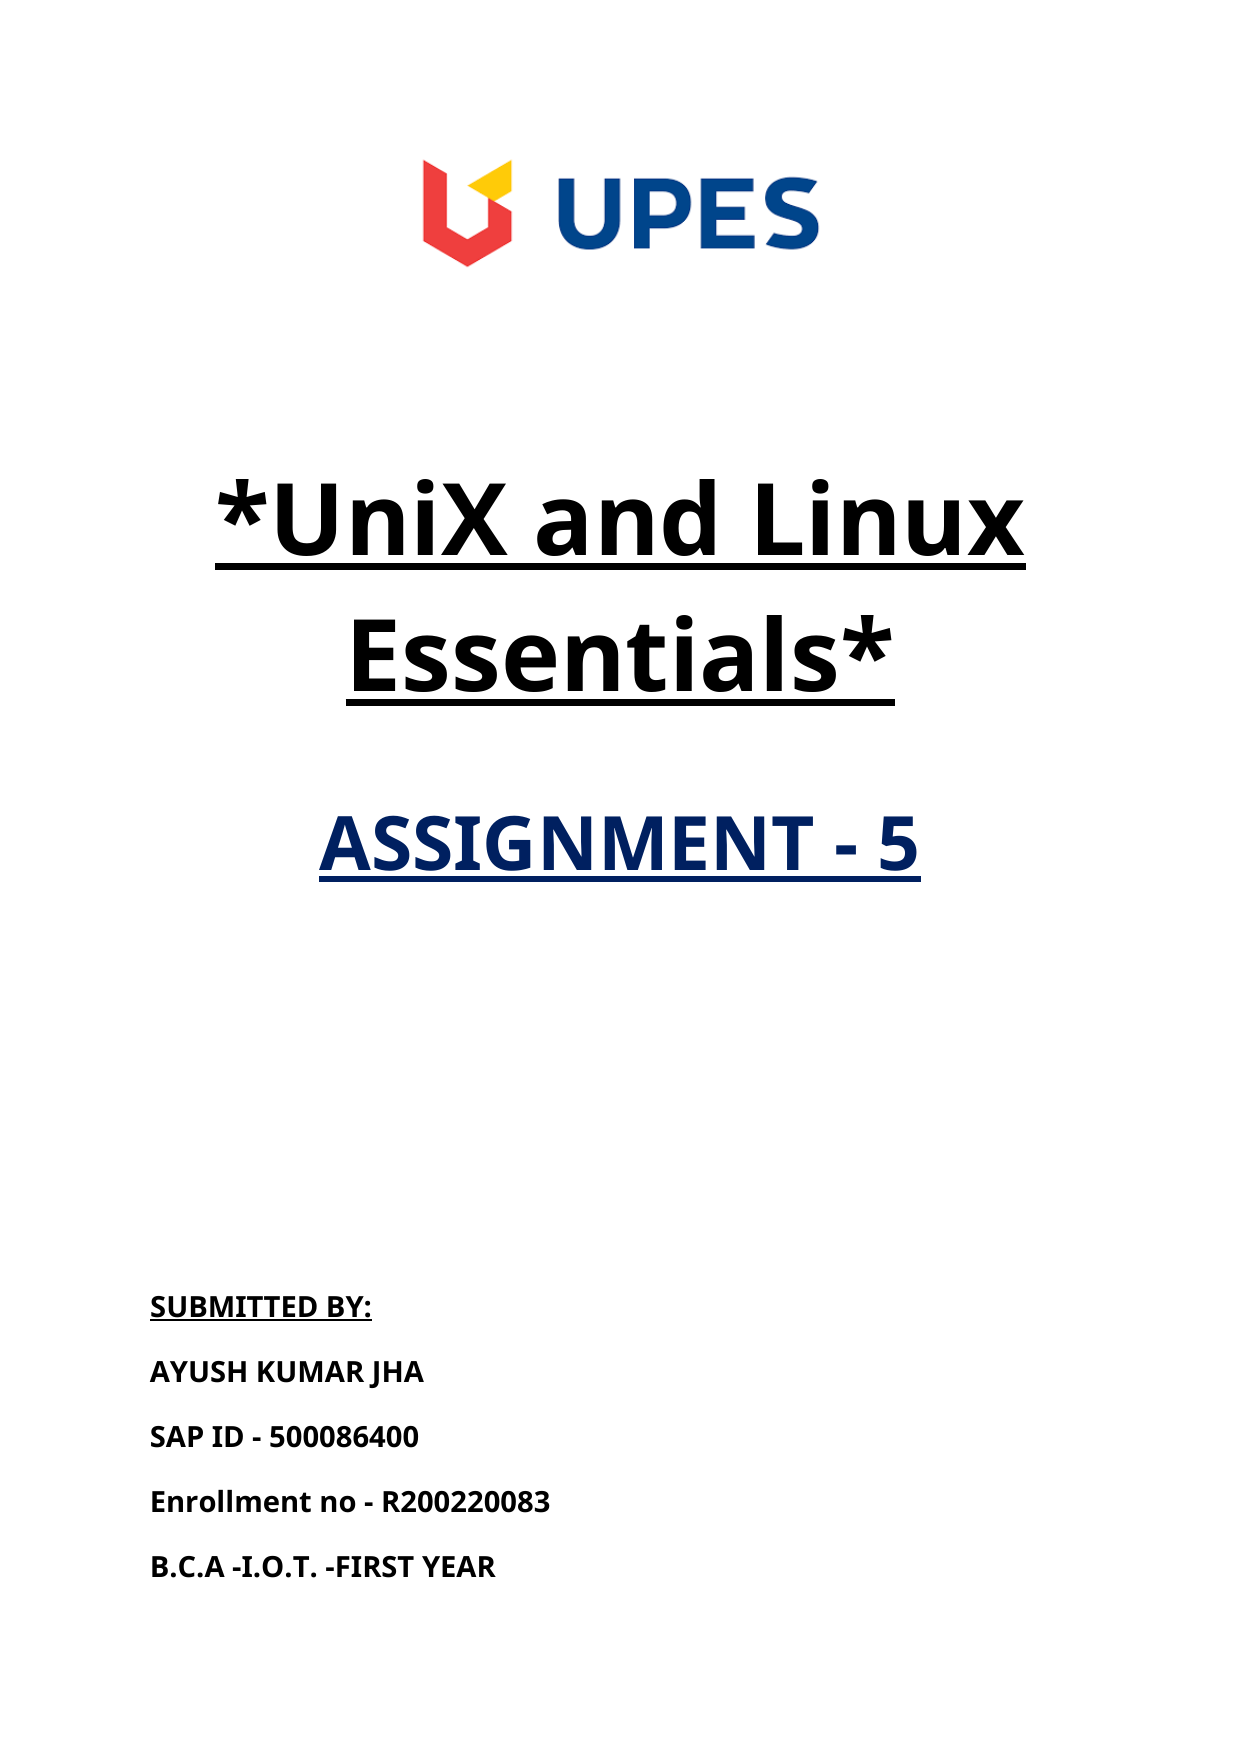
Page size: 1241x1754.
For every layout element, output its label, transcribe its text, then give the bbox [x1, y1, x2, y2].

text SAP ID - 500086400 [149, 1416, 1090, 1456]
text B.C.A -I.O.T. -FIRST YEAR [149, 1546, 1090, 1586]
text Enrollment no - R200220083 [149, 1481, 1090, 1521]
text AYUSH KUMAR JHA [149, 1351, 1090, 1391]
text ASSIGNMENT - 5 [150, 791, 1090, 893]
picture [403, 150, 837, 277]
text SUBMITTED BY: [150, 1286, 1090, 1326]
subtitle *UniX and Linux Essentials* [150, 448, 1090, 721]
